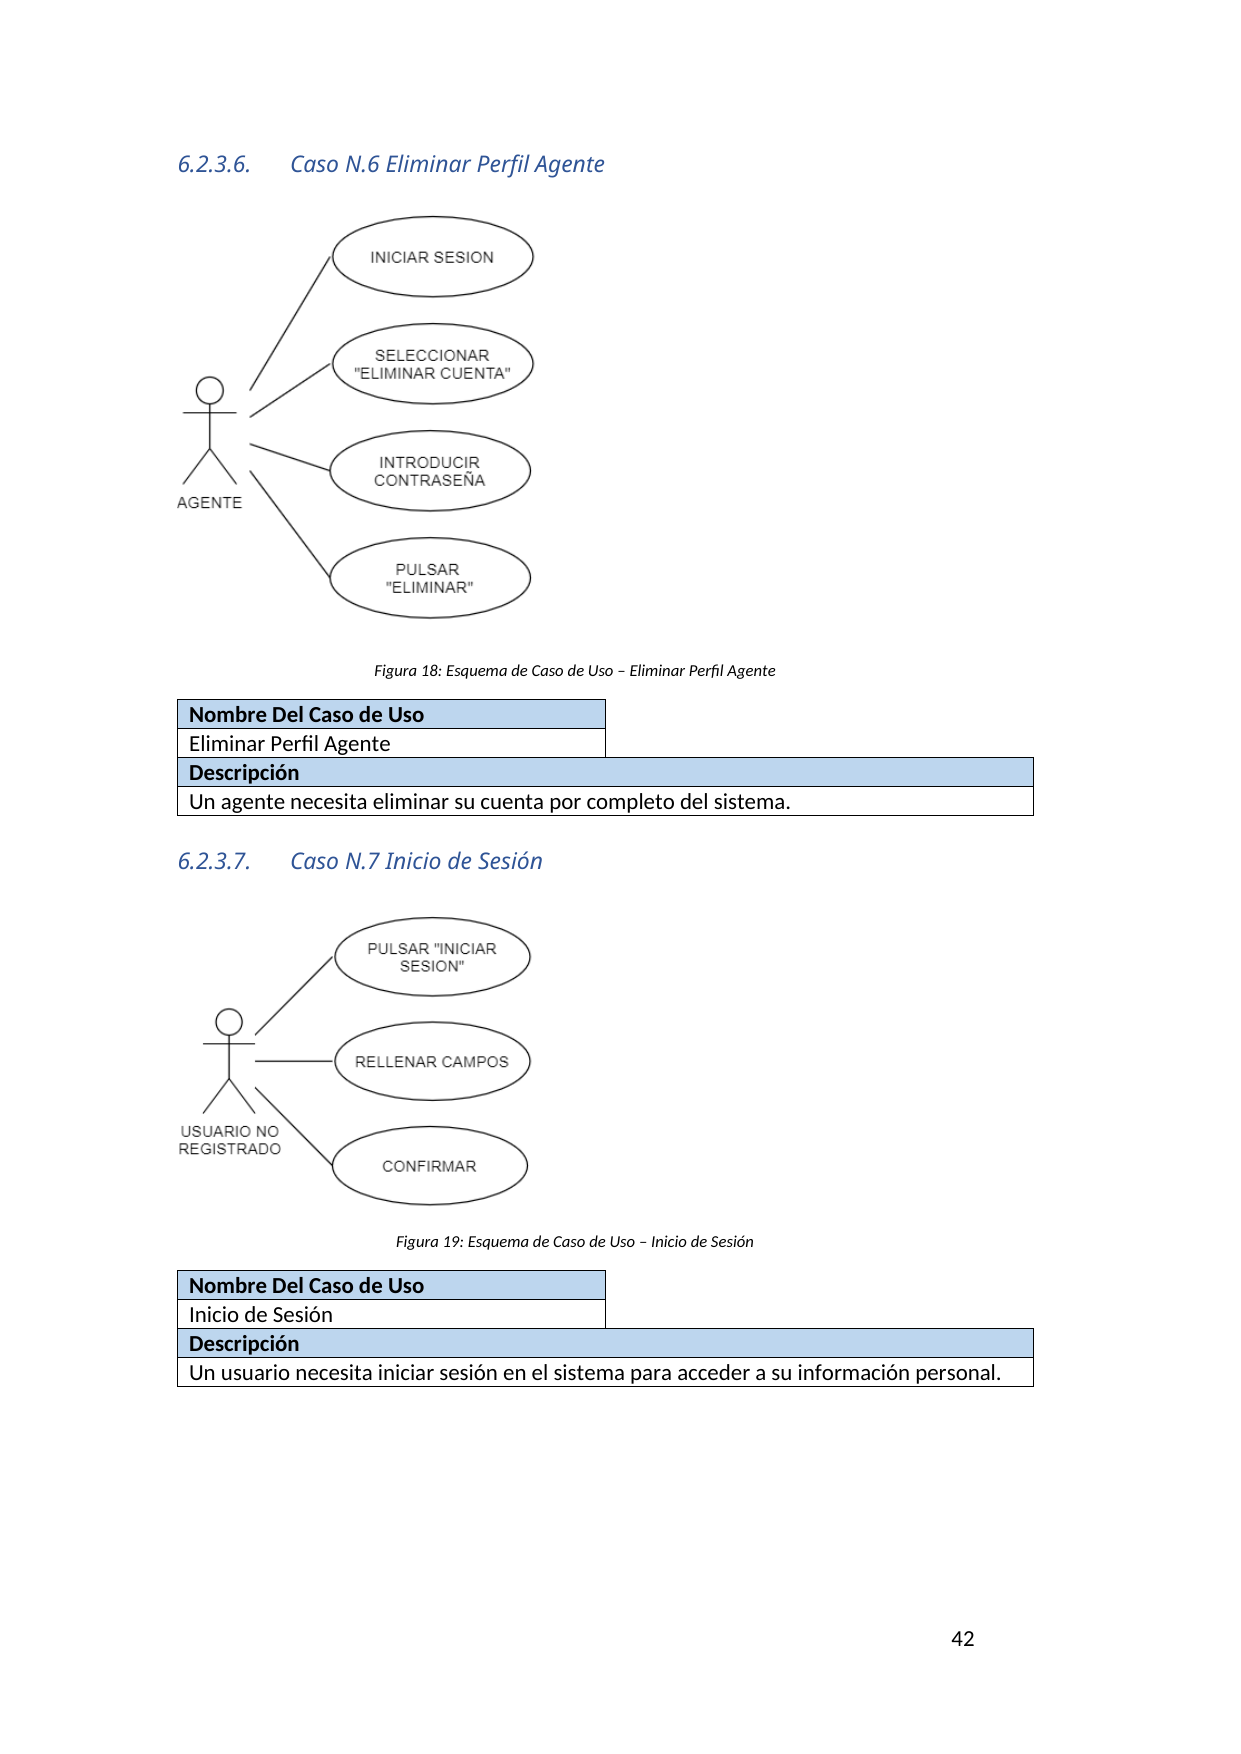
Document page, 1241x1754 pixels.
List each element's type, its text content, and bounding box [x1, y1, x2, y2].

subtitle Caso N.6 Eliminar Perfil Agente [177, 148, 974, 179]
table_cell Descripción [178, 1329, 1033, 1357]
table_cell Descripción [178, 758, 1033, 786]
table_header Nombre Del Caso de Uso [178, 700, 605, 728]
table_cell Eliminar Perfil Agente [178, 729, 605, 757]
subtitle Caso N.7 Inicio de Sesión [177, 845, 974, 876]
text Figura 19: Esquema de Caso de Uso – Inicio de Sesión [177, 1231, 974, 1252]
picture [177, 206, 540, 642]
text Figura 18: Esquema de Caso de Uso – Eliminar Perfil Agente [177, 660, 974, 681]
table_cell Inicio de Sesión [178, 1300, 605, 1328]
table_cell Un usuario necesita iniciar sesión en el sistema para acceder a su información personal. [178, 1358, 1033, 1386]
table_cell Un agente necesita eliminar su cuenta por completo del sistema. [178, 787, 1033, 815]
table_header Nombre Del Caso de Uso [178, 1271, 605, 1299]
picture [177, 903, 540, 1213]
